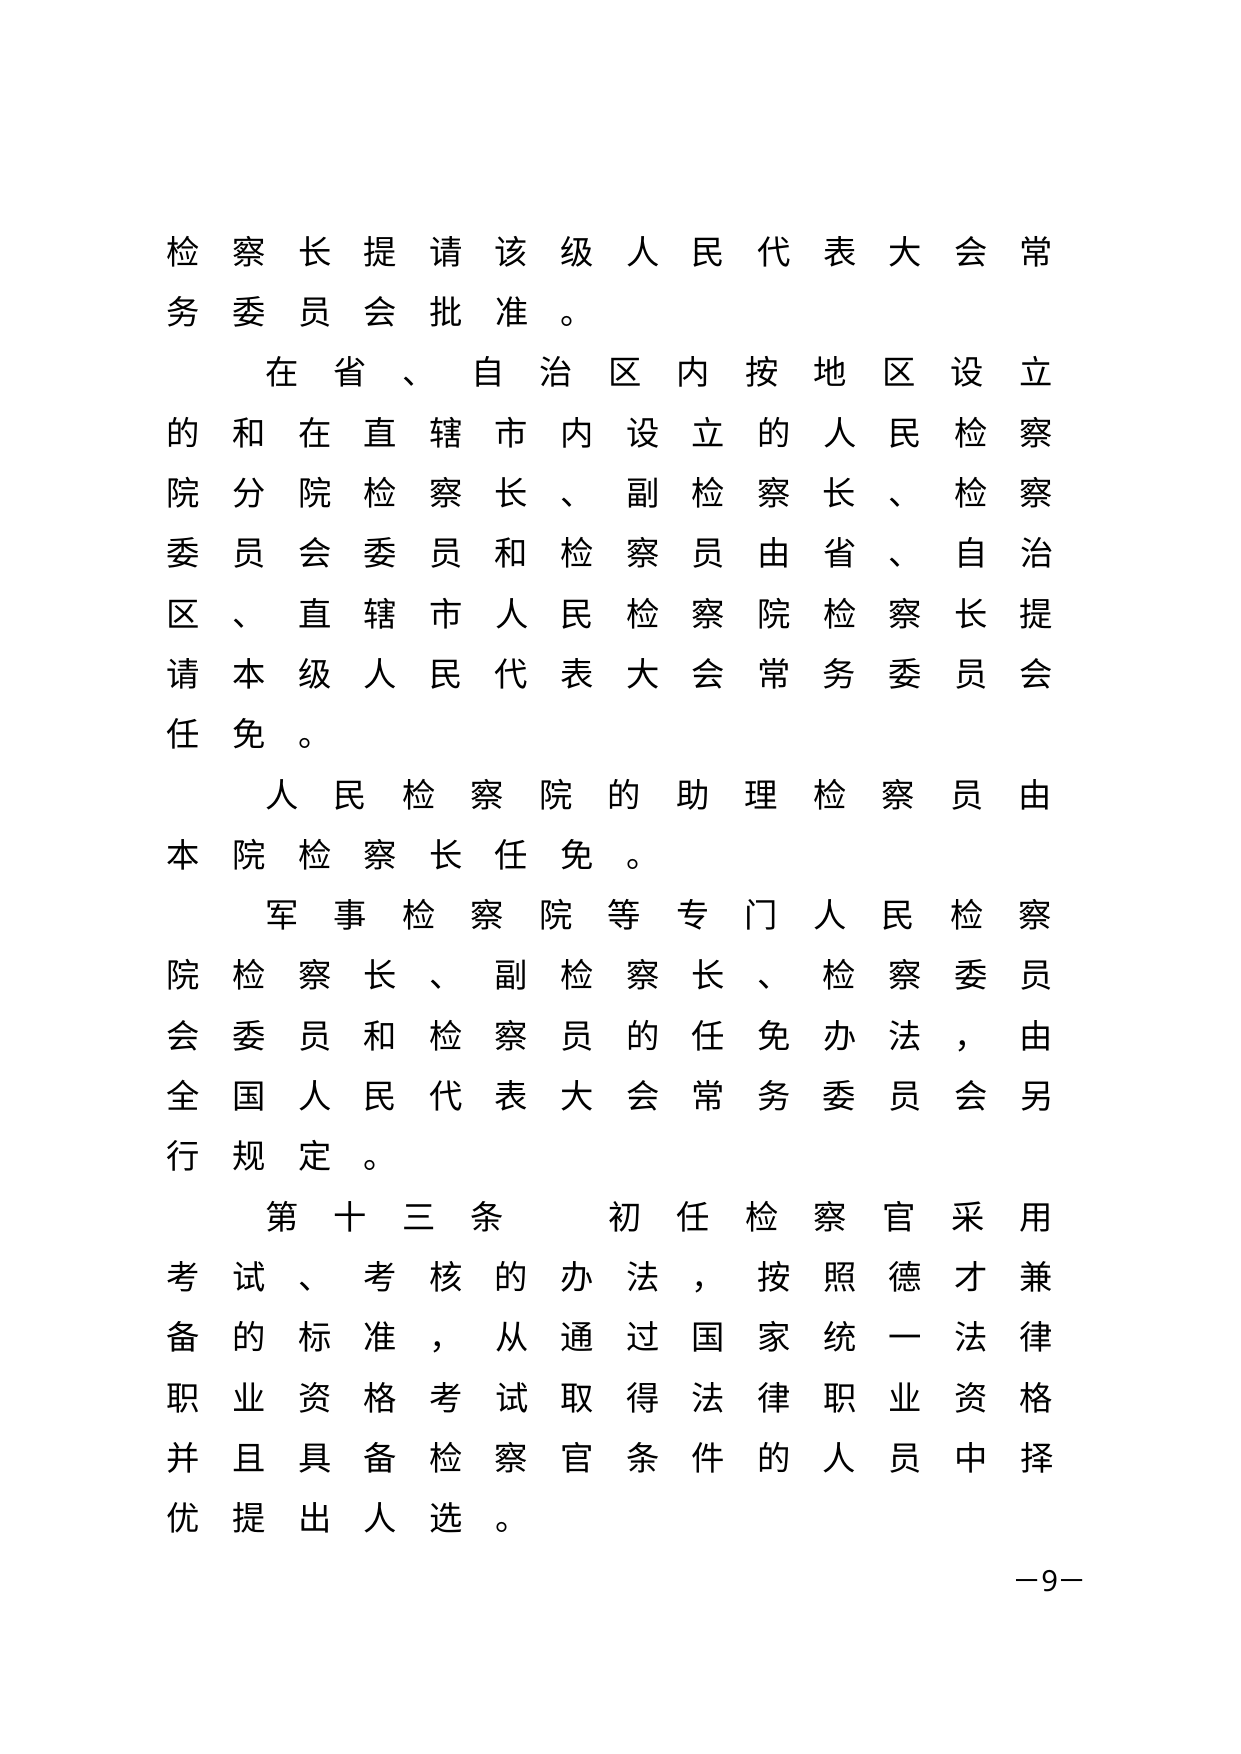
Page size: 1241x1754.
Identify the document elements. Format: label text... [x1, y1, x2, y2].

text 在省、自治区内按地区设立的和在直辖市内设立的人民检察院分院检察长、副检察长、检察委员会委员和检察员由省、自治区、直辖市人民检察院检察长提请本级人民代表大会常务委员会任免。 [167, 340, 1085, 762]
text 地方各级人民检察院检察长的任免，须报上一级人民检察院检察长提请该级人民代表大会常务委员会批准。 [167, 219, 1085, 340]
text 军事检察院等专门人民检察院检察长、副检察长、检察委员会委员和检察员的任免办法，由全国人民代表大会常务委员会另行规定。 [167, 883, 1085, 1184]
text 人民检察院的助理检察员由本院检察长任免。 [167, 762, 1085, 883]
text 第十三条 初任检察官采用考试、考核的办法，按照德才兼备的标准，从通过国家统一法律职业资格考试取得法律职业资格并且具备检察官条件的人员中择优提出人选。 [167, 1184, 1085, 1546]
